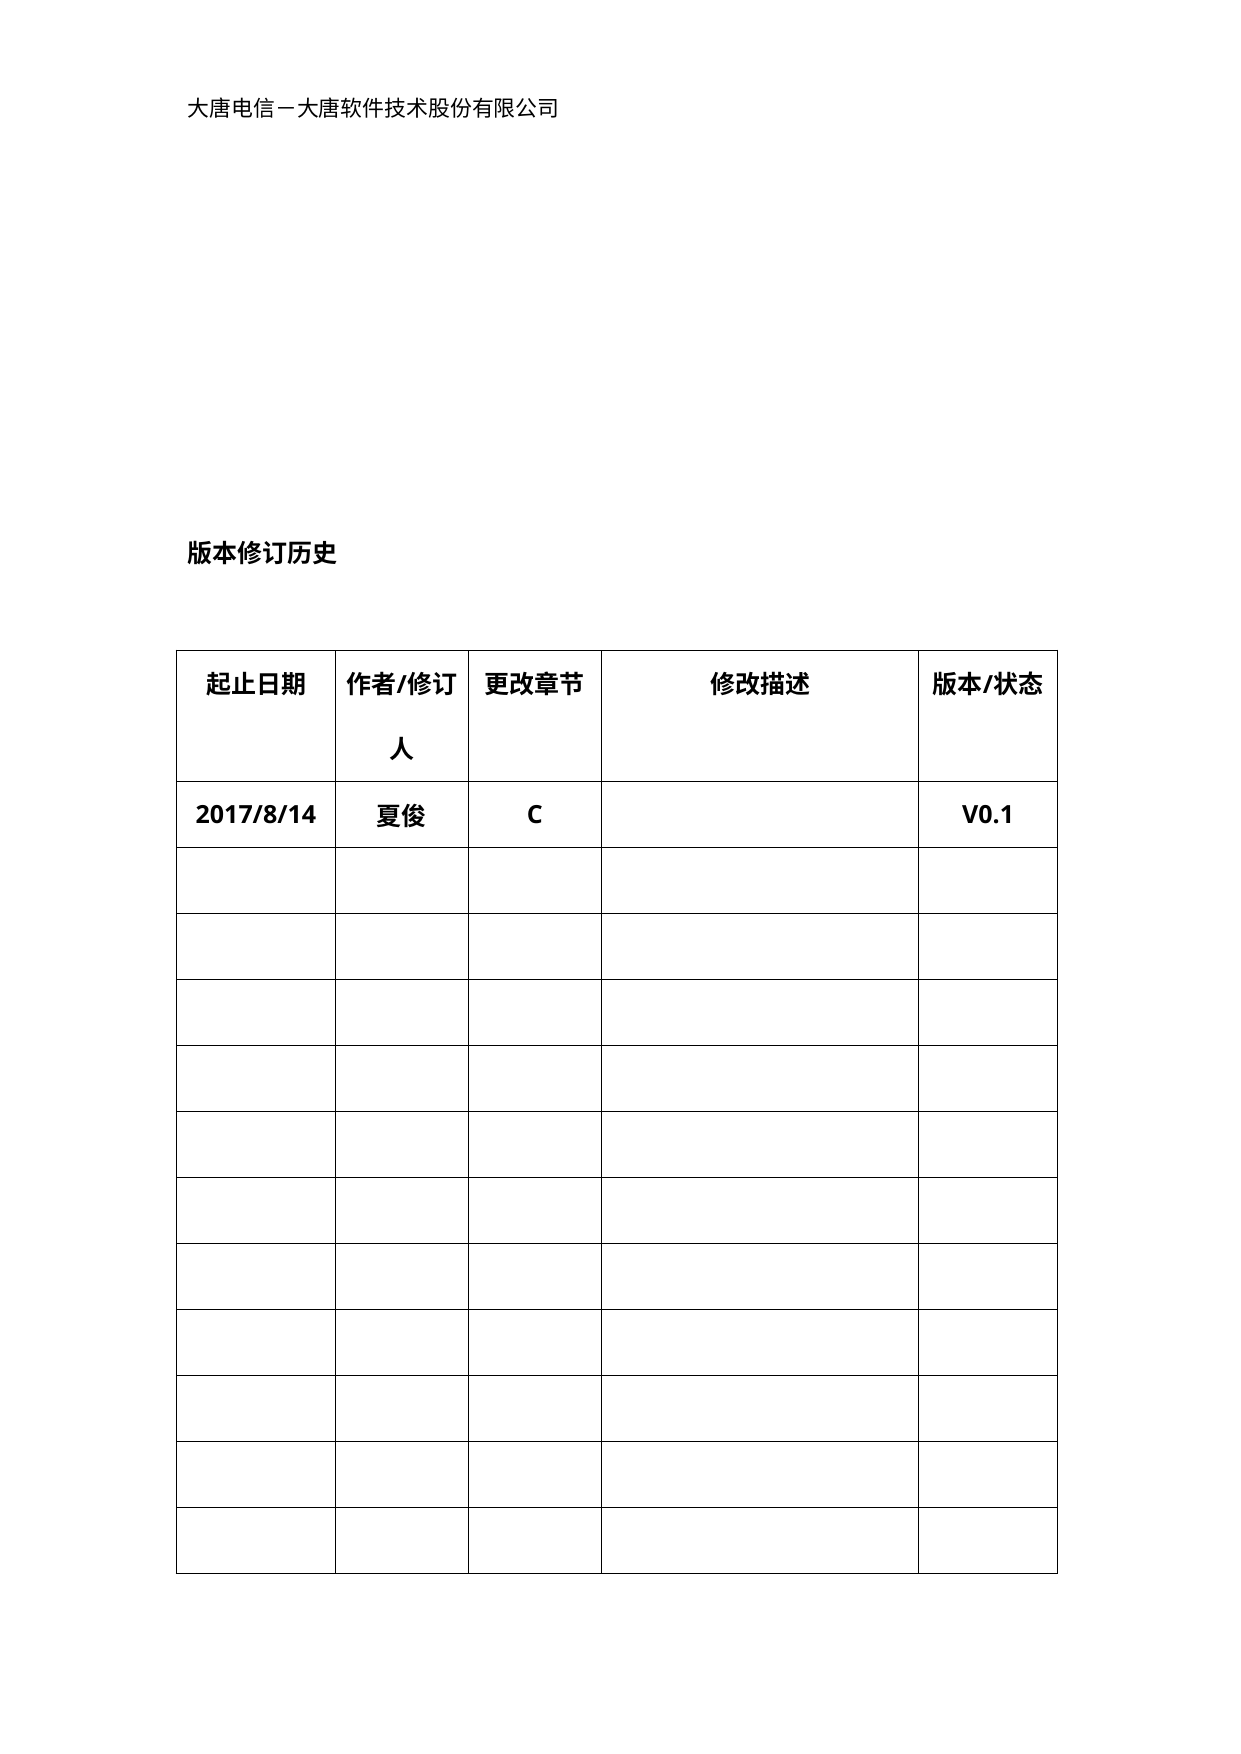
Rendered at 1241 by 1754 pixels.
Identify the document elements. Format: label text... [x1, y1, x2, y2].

table_cell [602, 980, 918, 1045]
table_cell C [469, 782, 601, 847]
table_cell [602, 1178, 918, 1243]
table_cell [336, 1376, 468, 1441]
table_cell 2017/8/14 [177, 782, 335, 847]
table_cell [602, 914, 918, 979]
table_cell [177, 1310, 335, 1375]
table_cell [602, 1112, 918, 1177]
table_cell [469, 1112, 601, 1177]
table_cell [336, 848, 468, 913]
table_cell [469, 1310, 601, 1375]
table_cell [919, 1508, 1057, 1573]
table_cell [336, 1244, 468, 1309]
table_cell [919, 1442, 1057, 1507]
table_cell V0.1 [919, 782, 1057, 847]
table_cell [602, 1376, 918, 1441]
table_cell [469, 914, 601, 979]
table_cell [602, 1508, 918, 1573]
table_header 版本/状态 [919, 651, 1057, 781]
table_cell [469, 980, 601, 1045]
table_cell [469, 1442, 601, 1507]
table_cell [336, 914, 468, 979]
table_cell 夏俊 [336, 782, 468, 847]
table_cell [336, 1442, 468, 1507]
table_cell [336, 1508, 468, 1573]
table_cell [177, 1046, 335, 1111]
table_cell [177, 1112, 335, 1177]
table_cell [177, 914, 335, 979]
text 版本修订历史 [187, 519, 1053, 584]
table_header 起止日期 [177, 651, 335, 781]
table_cell [336, 1112, 468, 1177]
table_cell [919, 1244, 1057, 1309]
table_cell [469, 1046, 601, 1111]
table_cell [177, 1178, 335, 1243]
table_cell [602, 1244, 918, 1309]
table_cell [919, 1112, 1057, 1177]
table_cell [602, 1442, 918, 1507]
table_cell [177, 1508, 335, 1573]
table_cell [919, 1046, 1057, 1111]
table_cell [469, 848, 601, 913]
table_cell [919, 1376, 1057, 1441]
table_cell [919, 1310, 1057, 1375]
table_cell [177, 980, 335, 1045]
table_header 更改章节 [469, 651, 601, 781]
table_cell [177, 1376, 335, 1441]
table_cell [919, 914, 1057, 979]
table_header 作者/修订人 [336, 651, 468, 781]
table_cell [177, 1442, 335, 1507]
table_cell [177, 1244, 335, 1309]
table_cell [336, 1178, 468, 1243]
table_cell [469, 1178, 601, 1243]
table_cell [336, 1046, 468, 1111]
table_header 修改描述 [602, 651, 918, 781]
table_cell [469, 1508, 601, 1573]
table_cell [336, 1310, 468, 1375]
table_cell [919, 848, 1057, 913]
table_cell [469, 1376, 601, 1441]
table_cell [469, 1244, 601, 1309]
table_cell [602, 1310, 918, 1375]
table_cell [177, 848, 335, 913]
table_cell [336, 980, 468, 1045]
table_cell [919, 980, 1057, 1045]
table_cell [919, 1178, 1057, 1243]
table_cell [602, 782, 918, 847]
table_cell [602, 848, 918, 913]
table_cell [602, 1046, 918, 1111]
